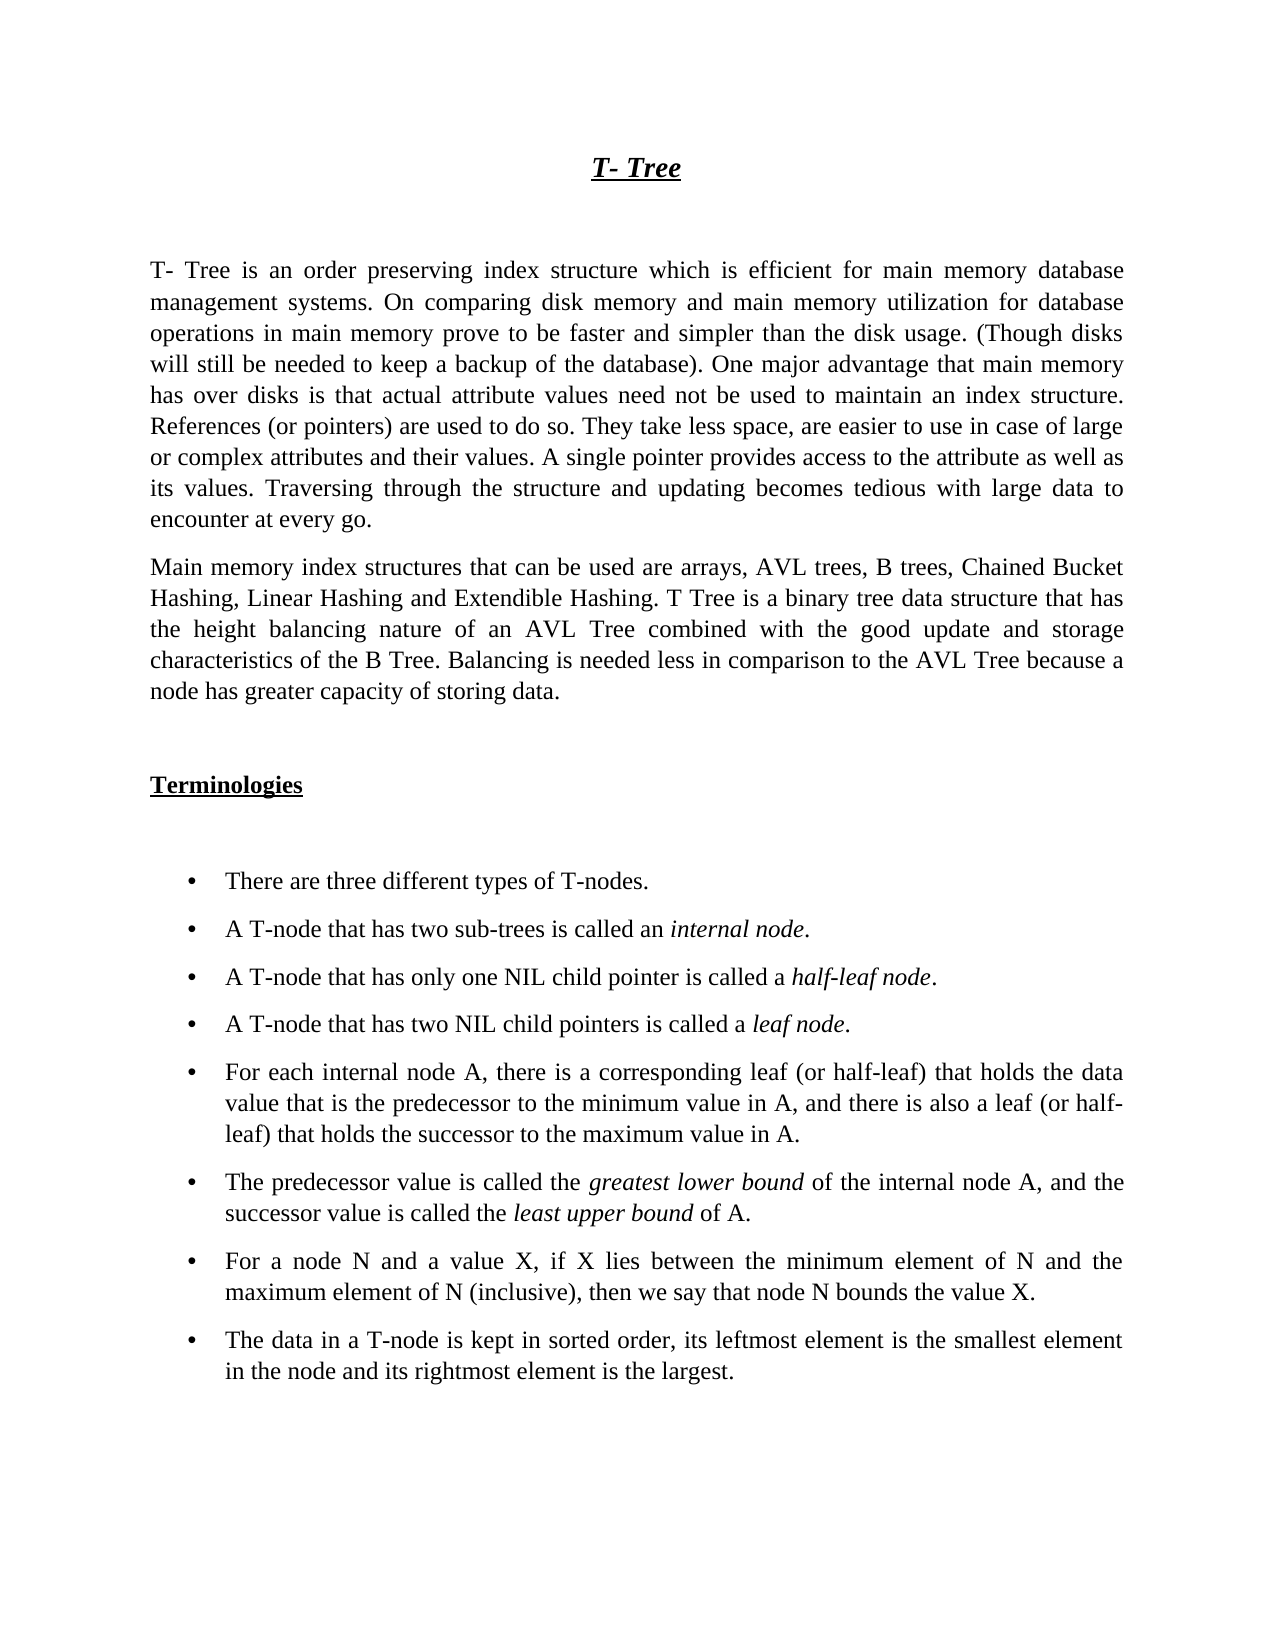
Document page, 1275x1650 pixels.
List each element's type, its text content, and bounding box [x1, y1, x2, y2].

text Main memory index structures that can be used are arrays, AVL trees, B trees, Chained Bucket Hashing, Linear Hashing and Extendible Hashing. T Tree is a binary tree data structure that has the height balancing nature of an AVL Tree combined with the good update and storage characteristics of the B Tree. Balancing is needed less in comparison to the AVL Tree because a node has greater capacity of storing data. [150, 552, 1125, 704]
list A T-node that has two NIL child pointers is called a leaf node. [187, 1009, 1125, 1038]
list A T-node that has only one NIL child pointer is called a half-leaf node. [187, 961, 1125, 990]
list The data in a T-node is kept in sorted order, its leftmost element is the smallest element in the node and its rightmost element is the largest. [187, 1325, 1125, 1384]
list The predecessor value is called the greatest lower bound of the internal node A, and the successor value is called the least upper bound of A. [187, 1167, 1125, 1227]
text T- Tree is an order preserving index structure which is efficient for main memory database management systems. On comparing disk memory and main memory utilization for database operations in main memory prove to be faster and simpler than the disk usage. (Though disks will still be needed to keep a backup of the database). One major advantage that main memory has over disks is that actual attribute values need not be used to maintain an index structure. References (or pointers) are used to do so. They take less space, are easier to use in case of large or complex attributes and their values. A single pointer provides access to the attribute as well as its values. Traversing through the structure and updating becomes tedious with large data to encounter at every go. [150, 256, 1125, 533]
list A T-node that has two sub-trees is called an internal node. [187, 914, 1125, 942]
list For a node N and a value X, if X lies between the minimum element of N and the maximum element of N (inclusive), then we say that node N bounds the value X. [187, 1246, 1125, 1306]
list There are three different types of T-nodes. [187, 866, 1125, 895]
text T- Tree [150, 150, 1125, 183]
list For each internal node A, there is a corresponding leaf (or half-leaf) that holds the data value that is the predecessor to the minimum value in A, and there is also a leaf (or half-leaf) that holds the successor to the maximum value in A. [187, 1057, 1125, 1148]
text Terminologies [150, 770, 1125, 799]
